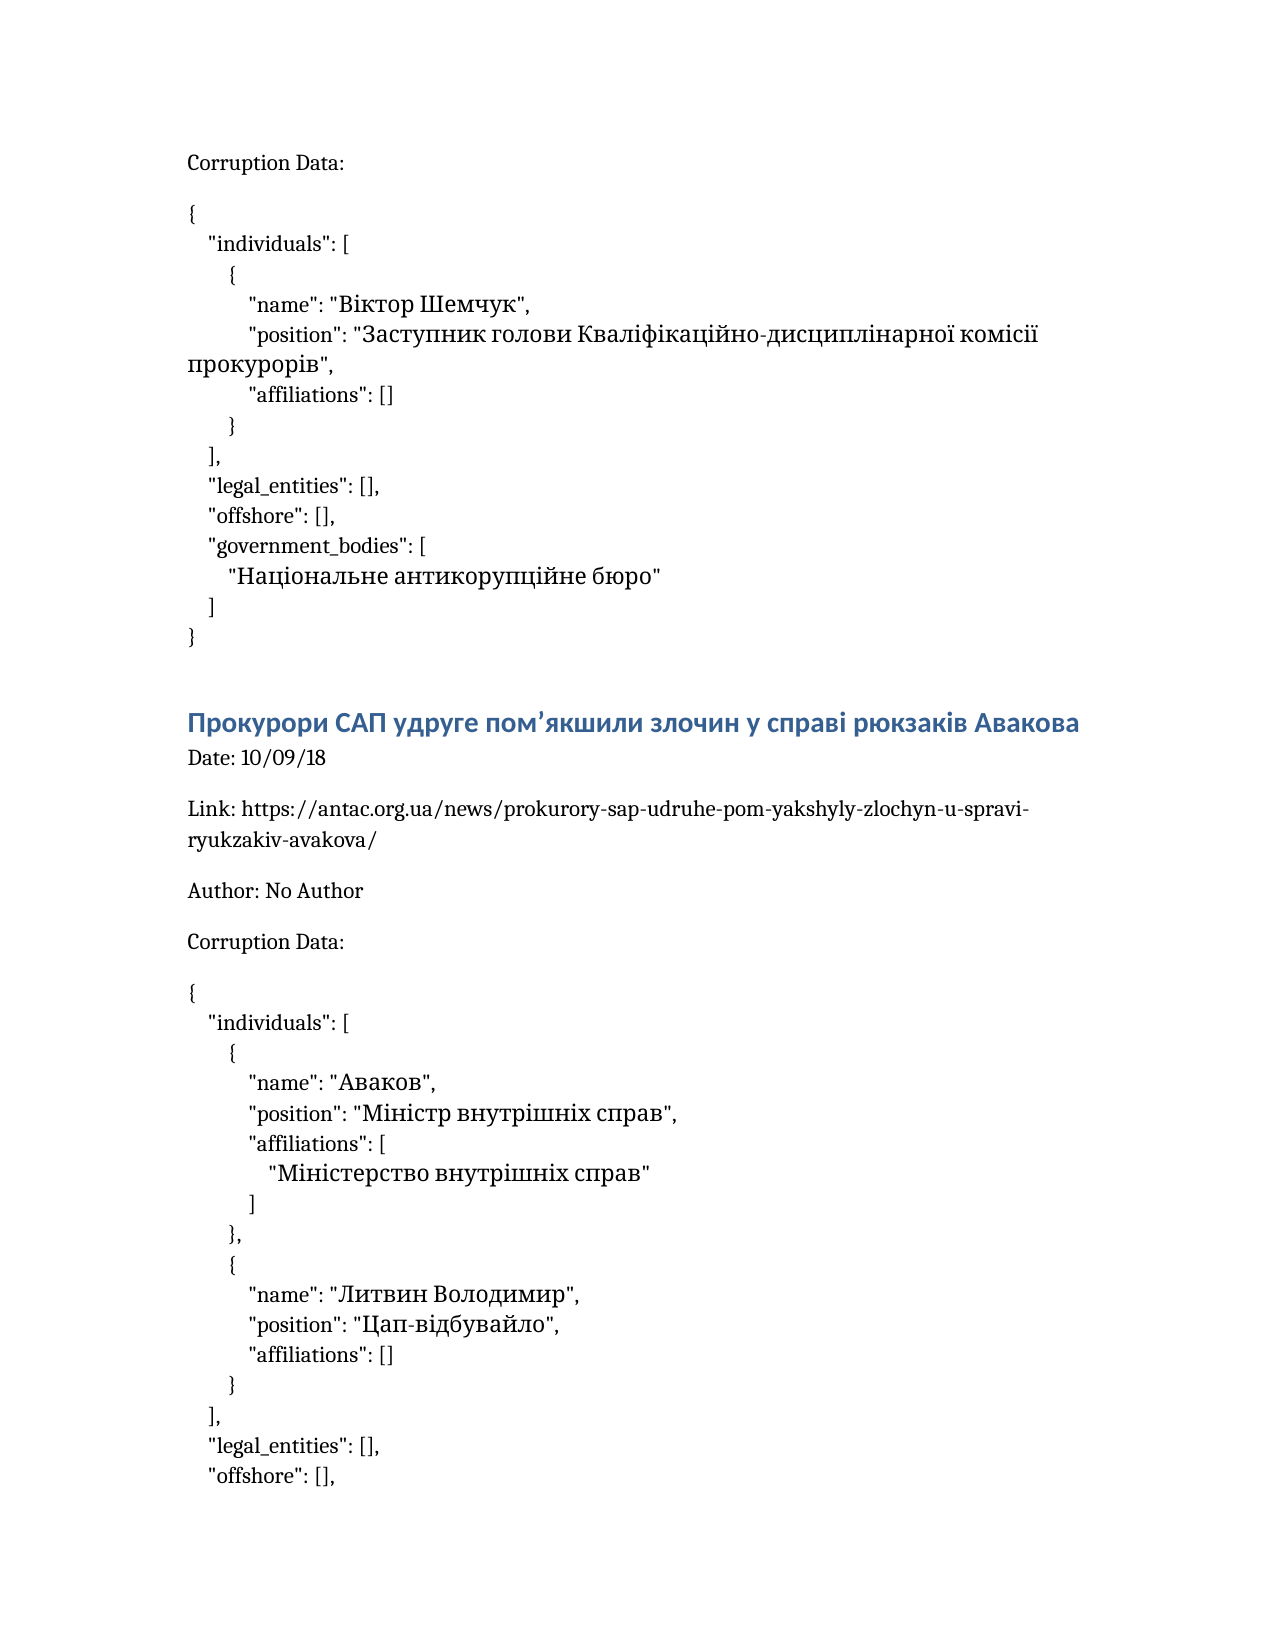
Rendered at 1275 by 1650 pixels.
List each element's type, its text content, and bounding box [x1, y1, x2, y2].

text Corruption Data: [187, 928, 1087, 955]
text Author: No Author [187, 877, 1087, 904]
text Date: 10/09/18 [187, 745, 1087, 771]
text Corruption Data: [187, 150, 1087, 176]
text { "individuals": [ { "name": "Віктор Шемчук", "position": "Заступник голови Кваліфікаційно-дисциплінарної комісії прокурорів", "affiliations": [] } ], "legal_entities": [], "offshore": [], "government_bodies": [ "Національне антикорупційне бюро" ] } [187, 201, 1087, 650]
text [187, 979, 1087, 1489]
text Link: https://antac.org.ua/news/prokurory-sap-udruhe-pom-yakshyly-zlochyn-u-spravi-ryukzakiv-avakova/ [187, 796, 1087, 853]
subtitle Прокурори САП удруге пом’якшили злочин у справі рюкзаків Авакова [187, 704, 1087, 740]
